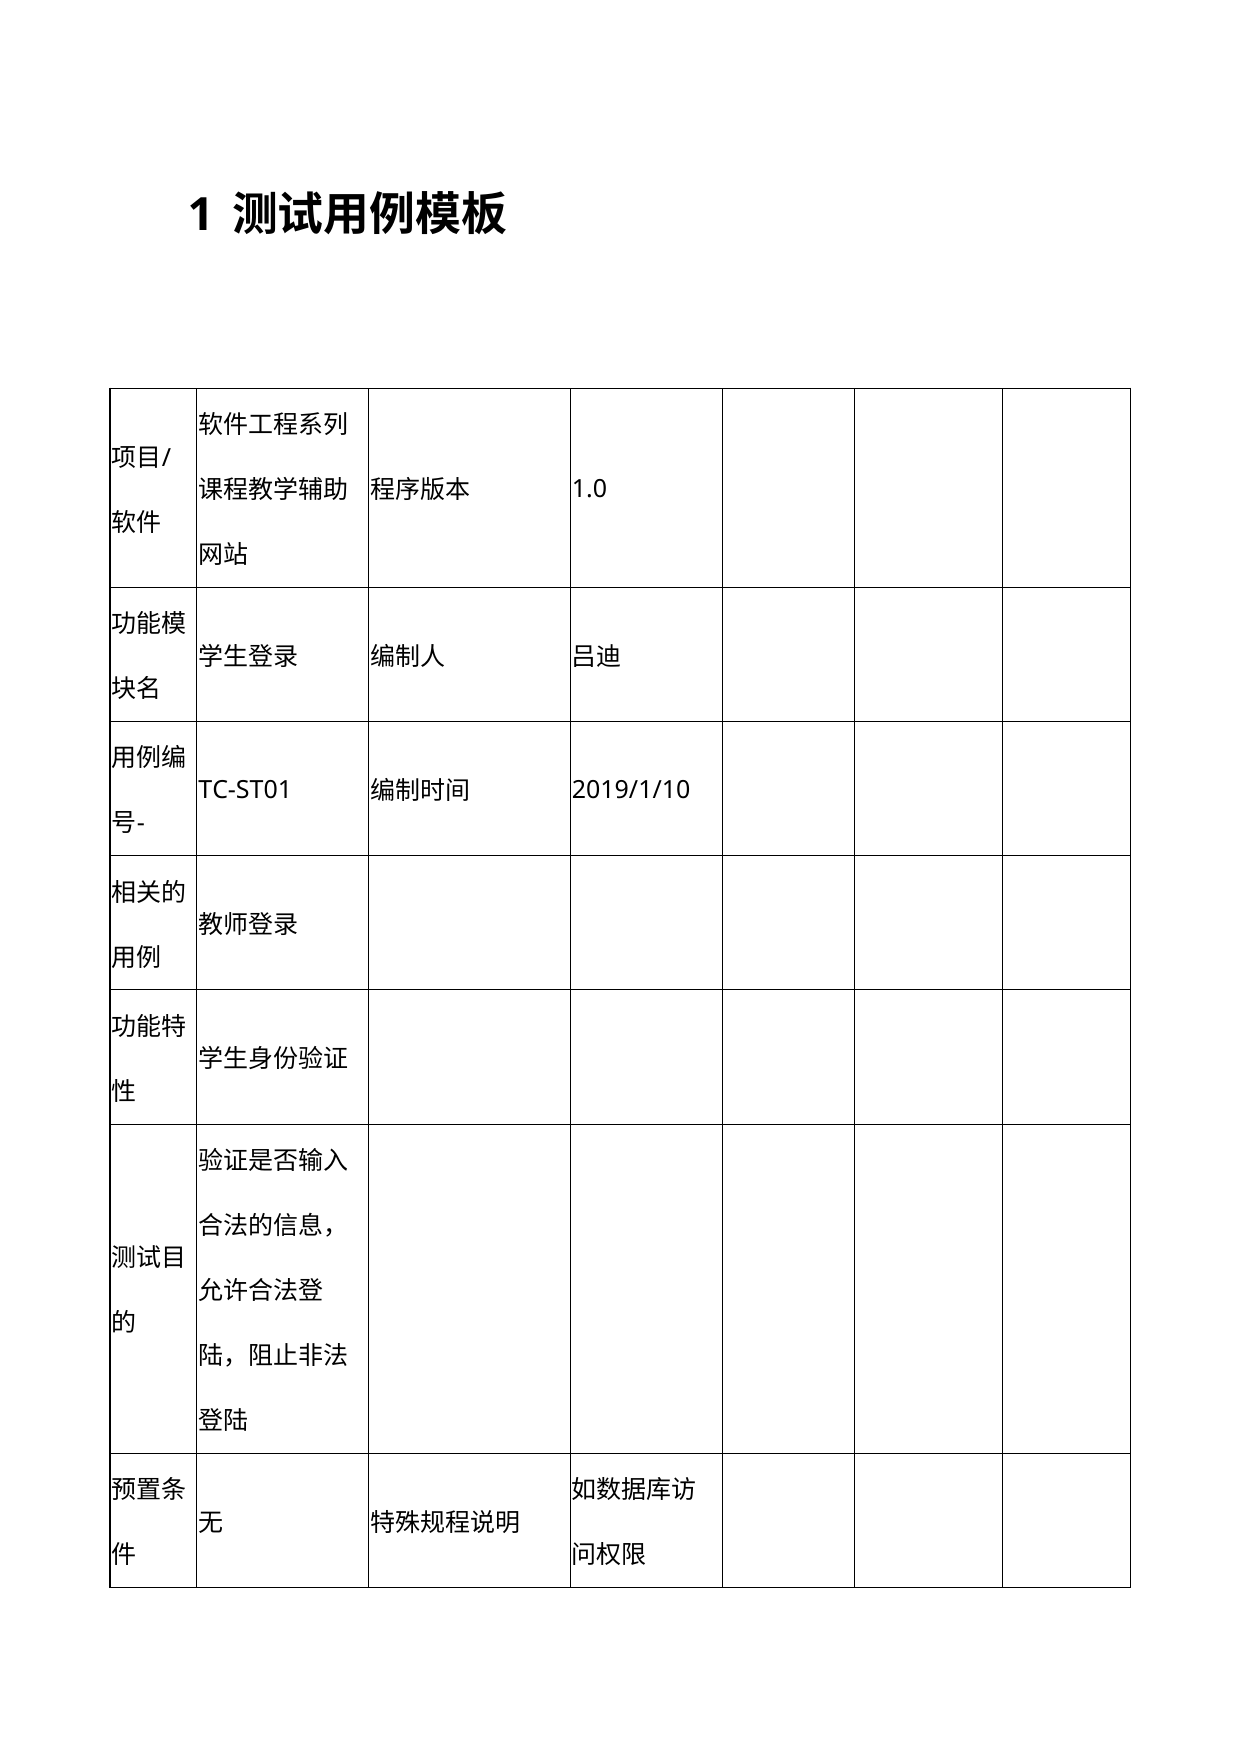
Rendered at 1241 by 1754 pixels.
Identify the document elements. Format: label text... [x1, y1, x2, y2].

table_cell [369, 990, 570, 1123]
table_cell 功能模块名 [111, 588, 196, 721]
table_cell [855, 1454, 1002, 1587]
table_cell 验证是否输入合法的信息，允许合法登陆，阻止非法登陆 [197, 1125, 368, 1453]
table_cell [855, 722, 1002, 855]
table_cell 编制时间 [369, 722, 570, 855]
table_cell [723, 588, 854, 721]
table_cell [855, 588, 1002, 721]
table_header 程序版本 [369, 389, 570, 587]
table_cell [855, 1125, 1002, 1453]
table_cell [571, 990, 722, 1123]
table_cell 测试目的 [111, 1125, 196, 1453]
table_cell [723, 856, 854, 989]
table_cell [723, 990, 854, 1123]
table_cell 吕迪 [571, 588, 722, 721]
table_cell 教师登录 [197, 856, 368, 989]
table_cell [1003, 1454, 1130, 1587]
table_cell 无 [197, 1454, 368, 1587]
table_cell [1003, 990, 1130, 1123]
table_cell 学生身份验证 [197, 990, 368, 1123]
table_cell 编制人 [369, 588, 570, 721]
table_header 软件工程系列课程教学辅助网站 [197, 389, 368, 587]
table_header 1.0 [571, 389, 722, 587]
table_cell [1003, 588, 1130, 721]
table_cell [723, 722, 854, 855]
table_cell 学生登录 [197, 588, 368, 721]
table_cell 预置条件 [111, 1454, 196, 1587]
table_header [855, 389, 1002, 587]
table_cell [1003, 856, 1130, 989]
table_cell [369, 856, 570, 989]
table_header 项目/软件 [111, 389, 196, 587]
table_cell [855, 856, 1002, 989]
subtitle 测试用例模板 [187, 162, 1053, 259]
table_cell [571, 856, 722, 989]
table_cell 特殊规程说明 [369, 1454, 570, 1587]
table_header [723, 389, 854, 587]
table_cell [369, 1125, 570, 1453]
table_cell [855, 990, 1002, 1123]
table_header [1003, 389, 1130, 587]
table_cell [1003, 722, 1130, 855]
table_cell 如数据库访问权限 [571, 1454, 722, 1587]
table_cell [1003, 1125, 1130, 1453]
table_cell 相关的用例 [111, 856, 196, 989]
table_cell 2019/1/10 [571, 722, 722, 855]
table_cell [723, 1454, 854, 1587]
table_cell [571, 1125, 722, 1453]
table_cell TC-ST01 [197, 722, 368, 855]
table_cell 用例编号- [111, 722, 196, 855]
table_cell [723, 1125, 854, 1453]
table_cell 功能特性 [111, 990, 196, 1123]
